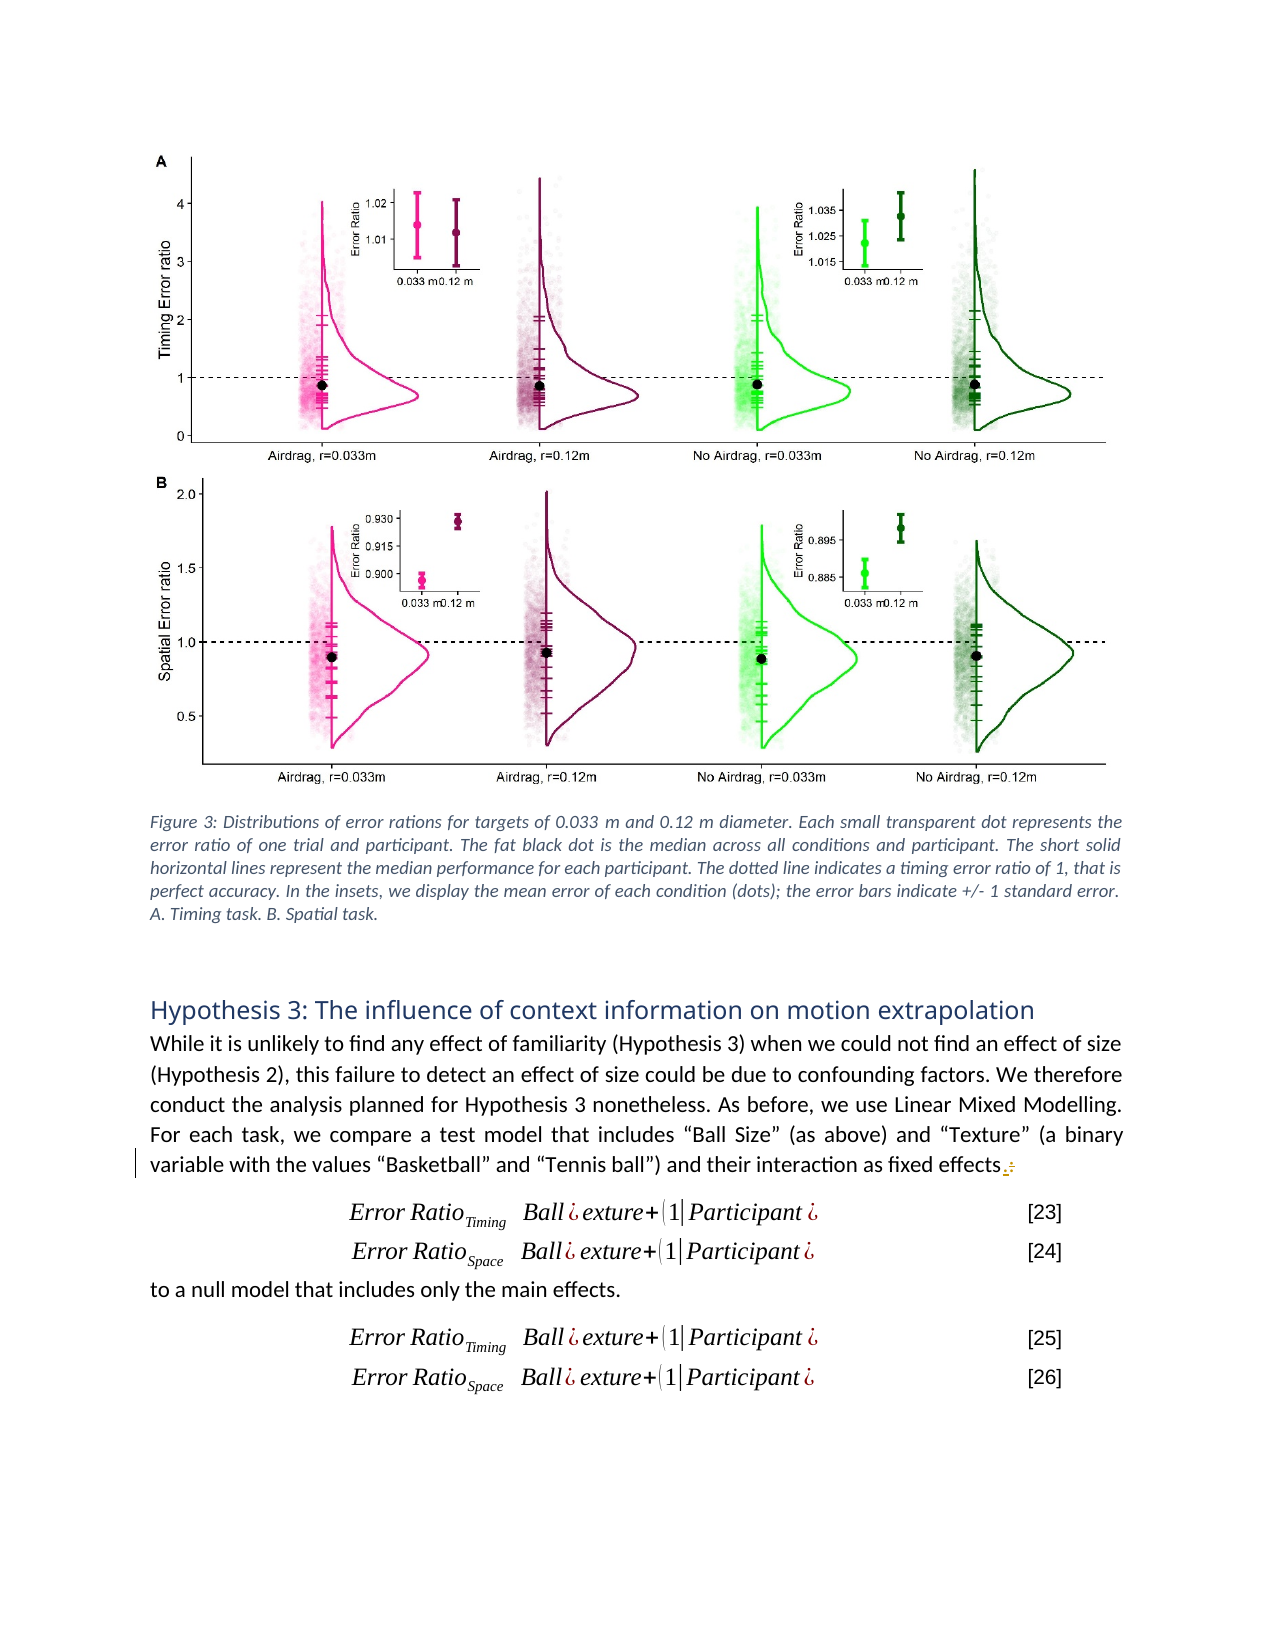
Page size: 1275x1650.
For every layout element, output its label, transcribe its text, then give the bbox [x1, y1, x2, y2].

table_cell [24] [1016, 1236, 1098, 1276]
text to a null model that includes only the main effects. [150, 1276, 1125, 1304]
table_cell [150, 1236, 1016, 1276]
table_cell [150, 1362, 1016, 1401]
table_header [150, 1197, 1016, 1236]
table_header [25] [1016, 1323, 1098, 1362]
text While it is unlikely to find any effect of familiarity (Hypothesis 3) when we could not find an effect of size (Hypothesis 2), this failure to detect an effect of size could be due to confounding factors. We therefore conduct the analysis planned for Hypothesis 3 nonetheless. As before, we use Linear Mixed Modelling. For each task, we compare a test model that includes “Ball Size” (as above) and “Texture” (a binary variable with the values “Basketball” and “Tennis ball”) and their interaction as fixed effects [150, 1029, 1125, 1178]
table_header [23] [1016, 1197, 1098, 1236]
table_cell [26] [1016, 1362, 1098, 1401]
subtitle Hypothesis 3: The influence of context information on motion extrapolation [150, 993, 1125, 1027]
picture [150, 150, 1113, 792]
table_header [150, 1323, 1016, 1362]
